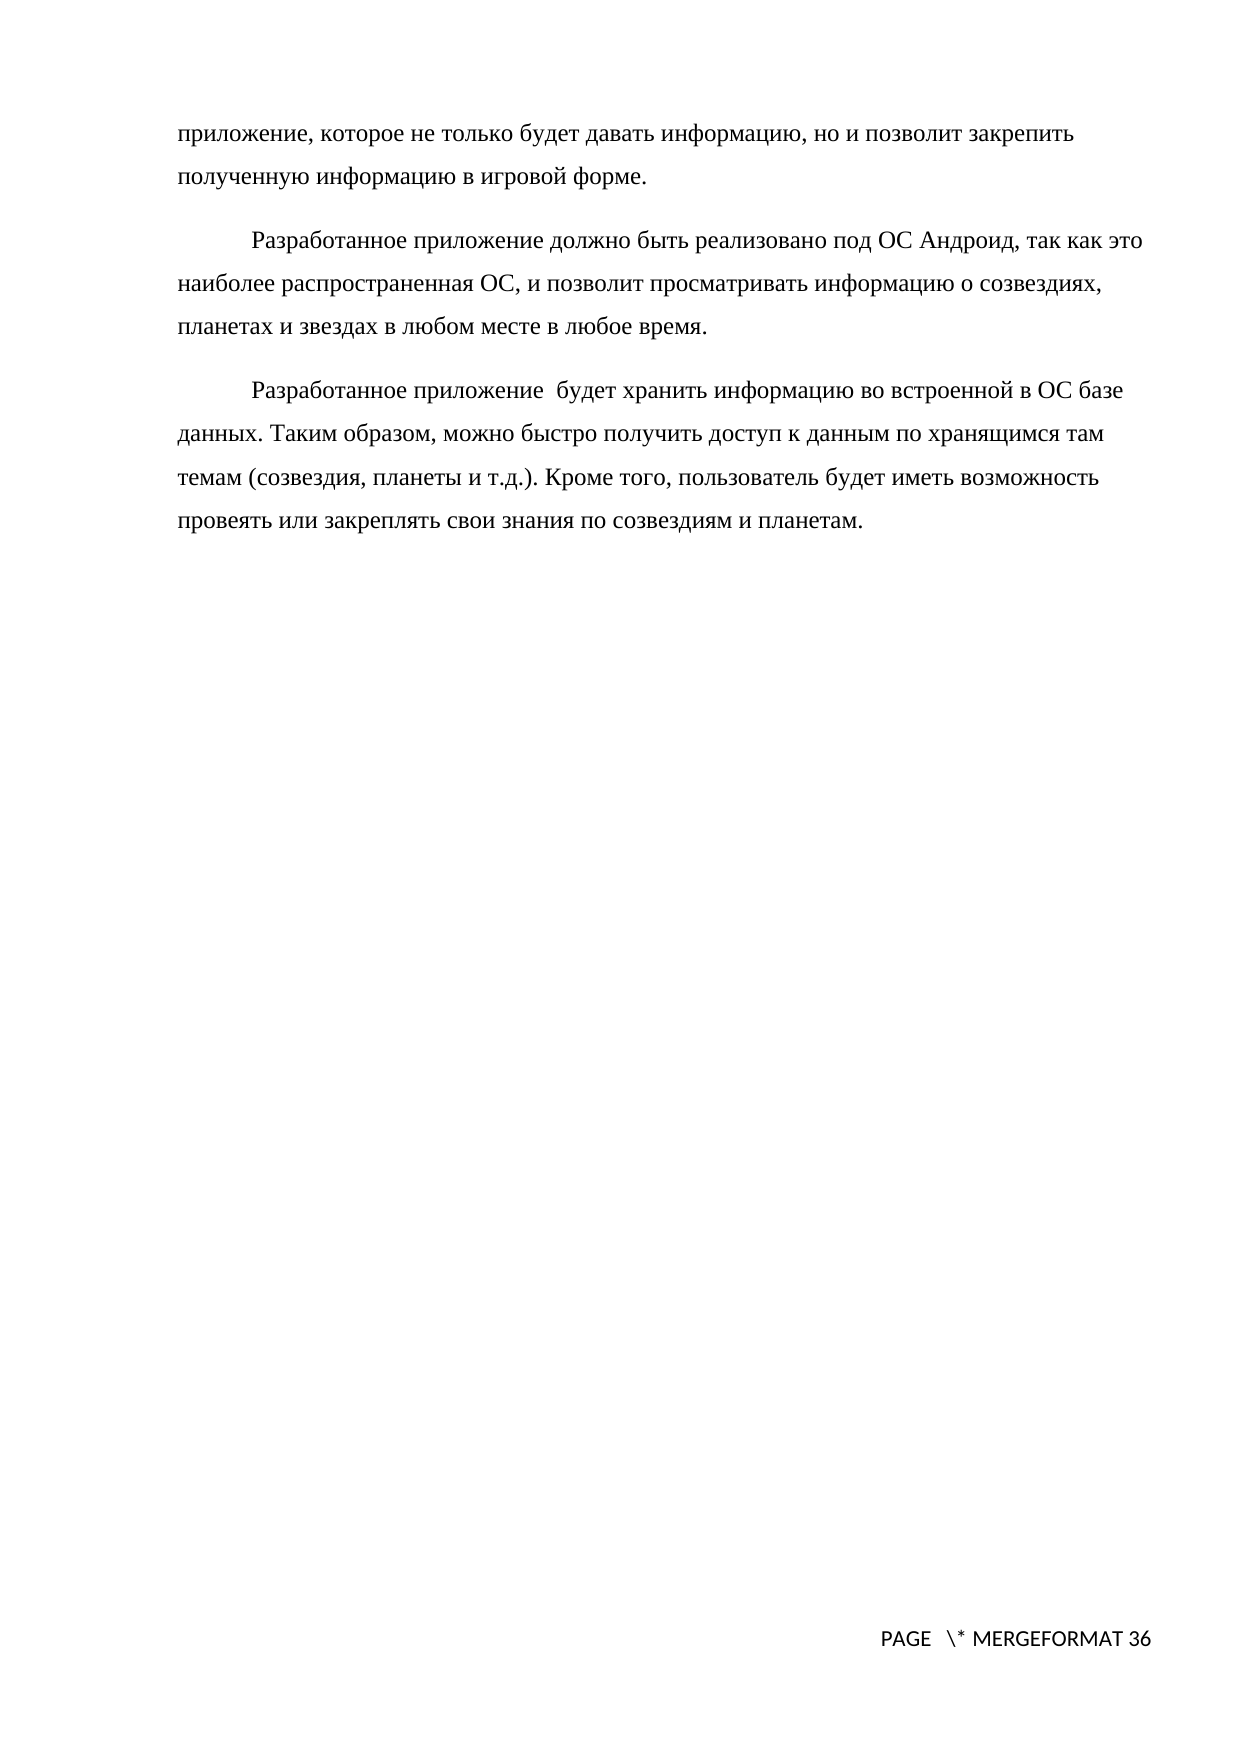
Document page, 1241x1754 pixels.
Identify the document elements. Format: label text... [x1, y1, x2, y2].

text Разработанное приложение будет хранить информацию во встроенной в ОС базе данных. Таким образом, можно быстро получить доступ к данным по хранящимся там темам (созвездия, планеты и т.д.). Кроме того, пользователь будет иметь возможность провеять или закреплять свои знания по созвездиям и планетам. [177, 375, 1152, 533]
text Разработанное приложение должно быть реализовано под ОС Андроид, так как это наиболее распространенная ОС, и позволит просматривать информацию о созвездиях, планетах и звездах в любом месте в любое время. [177, 225, 1152, 340]
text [177, 118, 1152, 190]
